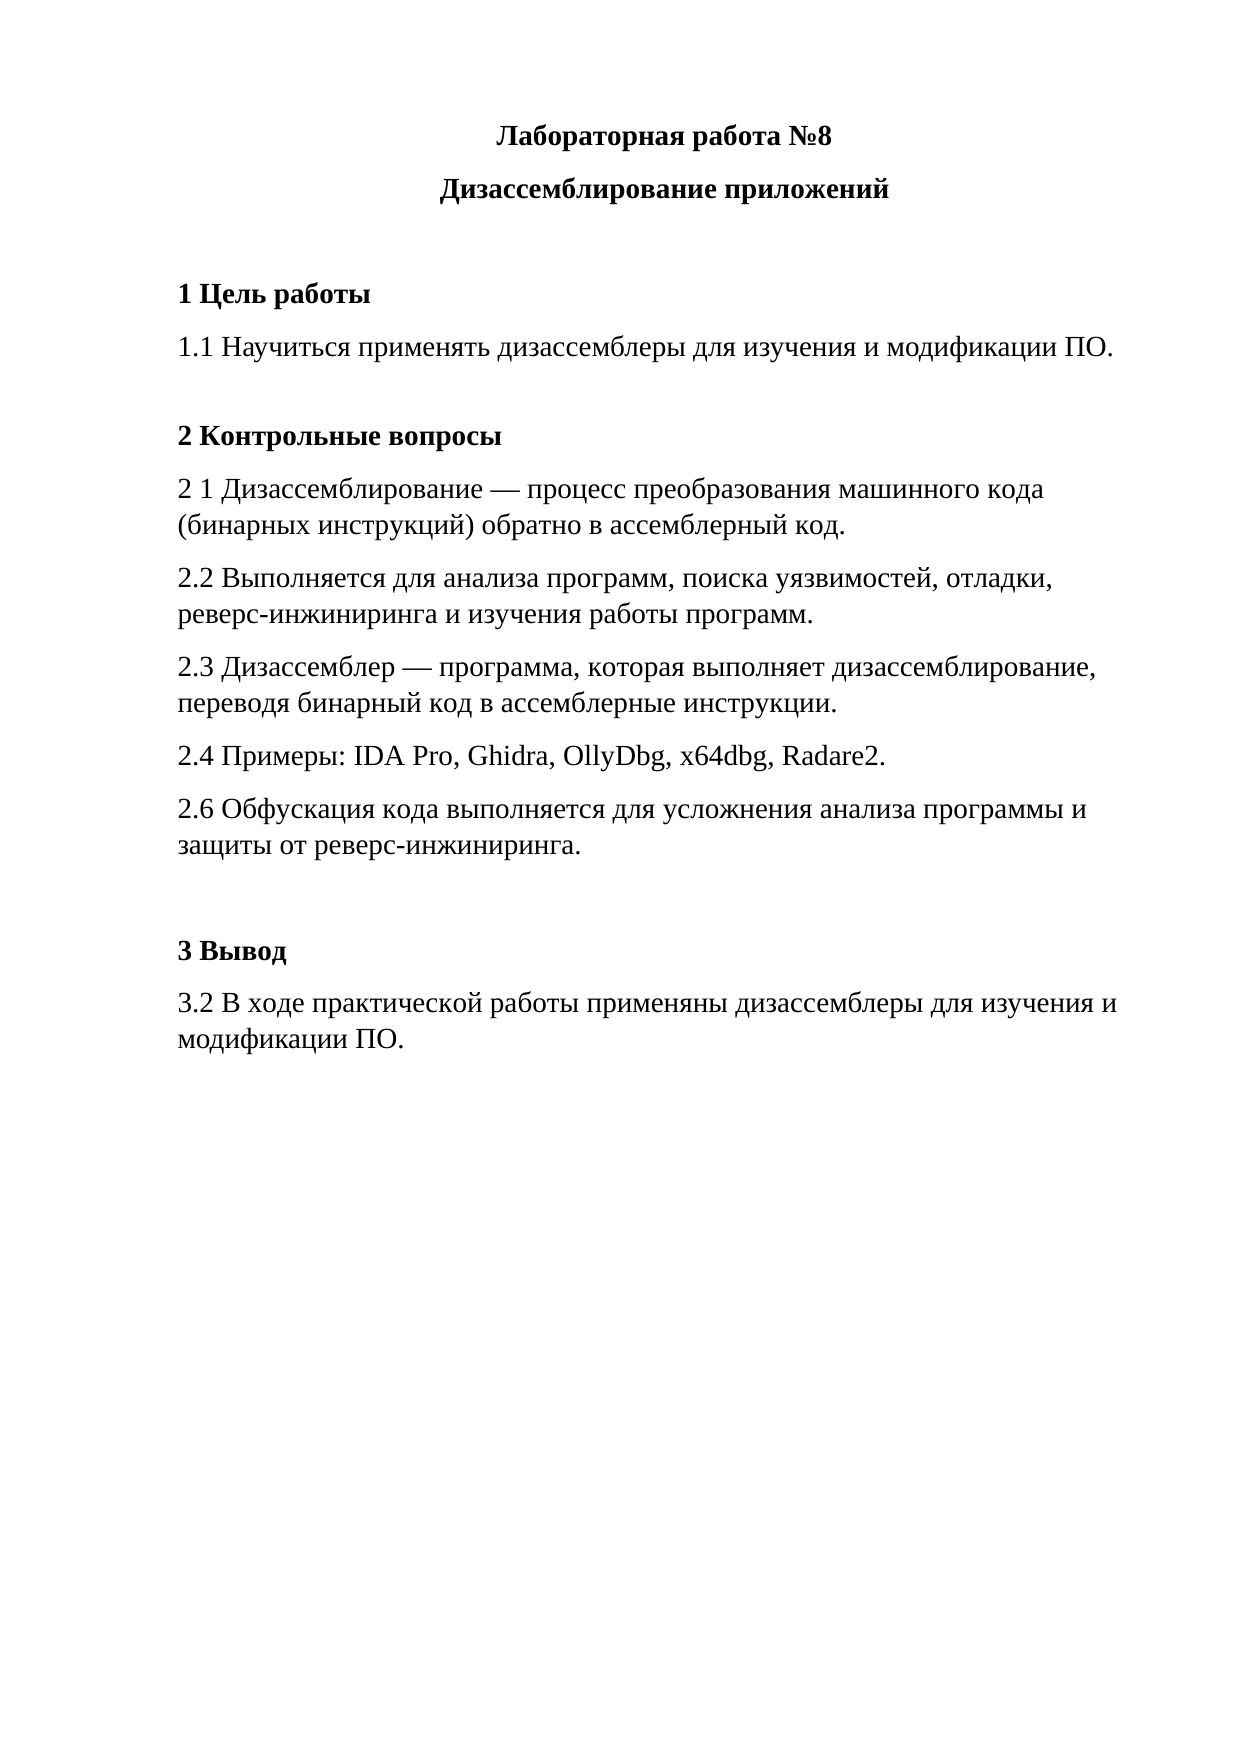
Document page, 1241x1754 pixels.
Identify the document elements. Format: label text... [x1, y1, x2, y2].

text 2 1 Дизассемблирование — процесс преобразования машинного кода (бинарных инструкций) обратно в ассемблерный код. [177, 471, 1152, 541]
text 1 Цель работы [177, 277, 1152, 310]
text 2.6 Обфускация кода выполняется для усложнения анализа программы и защиты от реверс-инжиниринга. [177, 791, 1152, 861]
text 2.3 Дизассемблер — программа, которая выполняет дизассемблирование, переводя бинарный код в ассемблерные инструкции. [177, 649, 1152, 719]
text 2.2 Выполняется для анализа программ, поиска уязвимостей, отладки, реверс-инжиниринга и изучения работы программ. [177, 560, 1152, 630]
text 2 Контрольные вопросы [177, 418, 1152, 452]
text 3 Вывод [177, 933, 1152, 966]
text Дизассемблирование приложений [177, 171, 1152, 204]
text Лабораторная работа №8 [177, 118, 1152, 152]
list Научиться применять дизассемблеры для изучения и модификации ПО. [177, 329, 1152, 363]
text 3.2 В ходе практической работы применяны дизассемблеры для изучения и модификации ПО. [177, 985, 1152, 1055]
text 2.4 Примеры: IDA Pro, Ghidra, OllyDbg, x64dbg, Radare2. [177, 738, 1152, 772]
